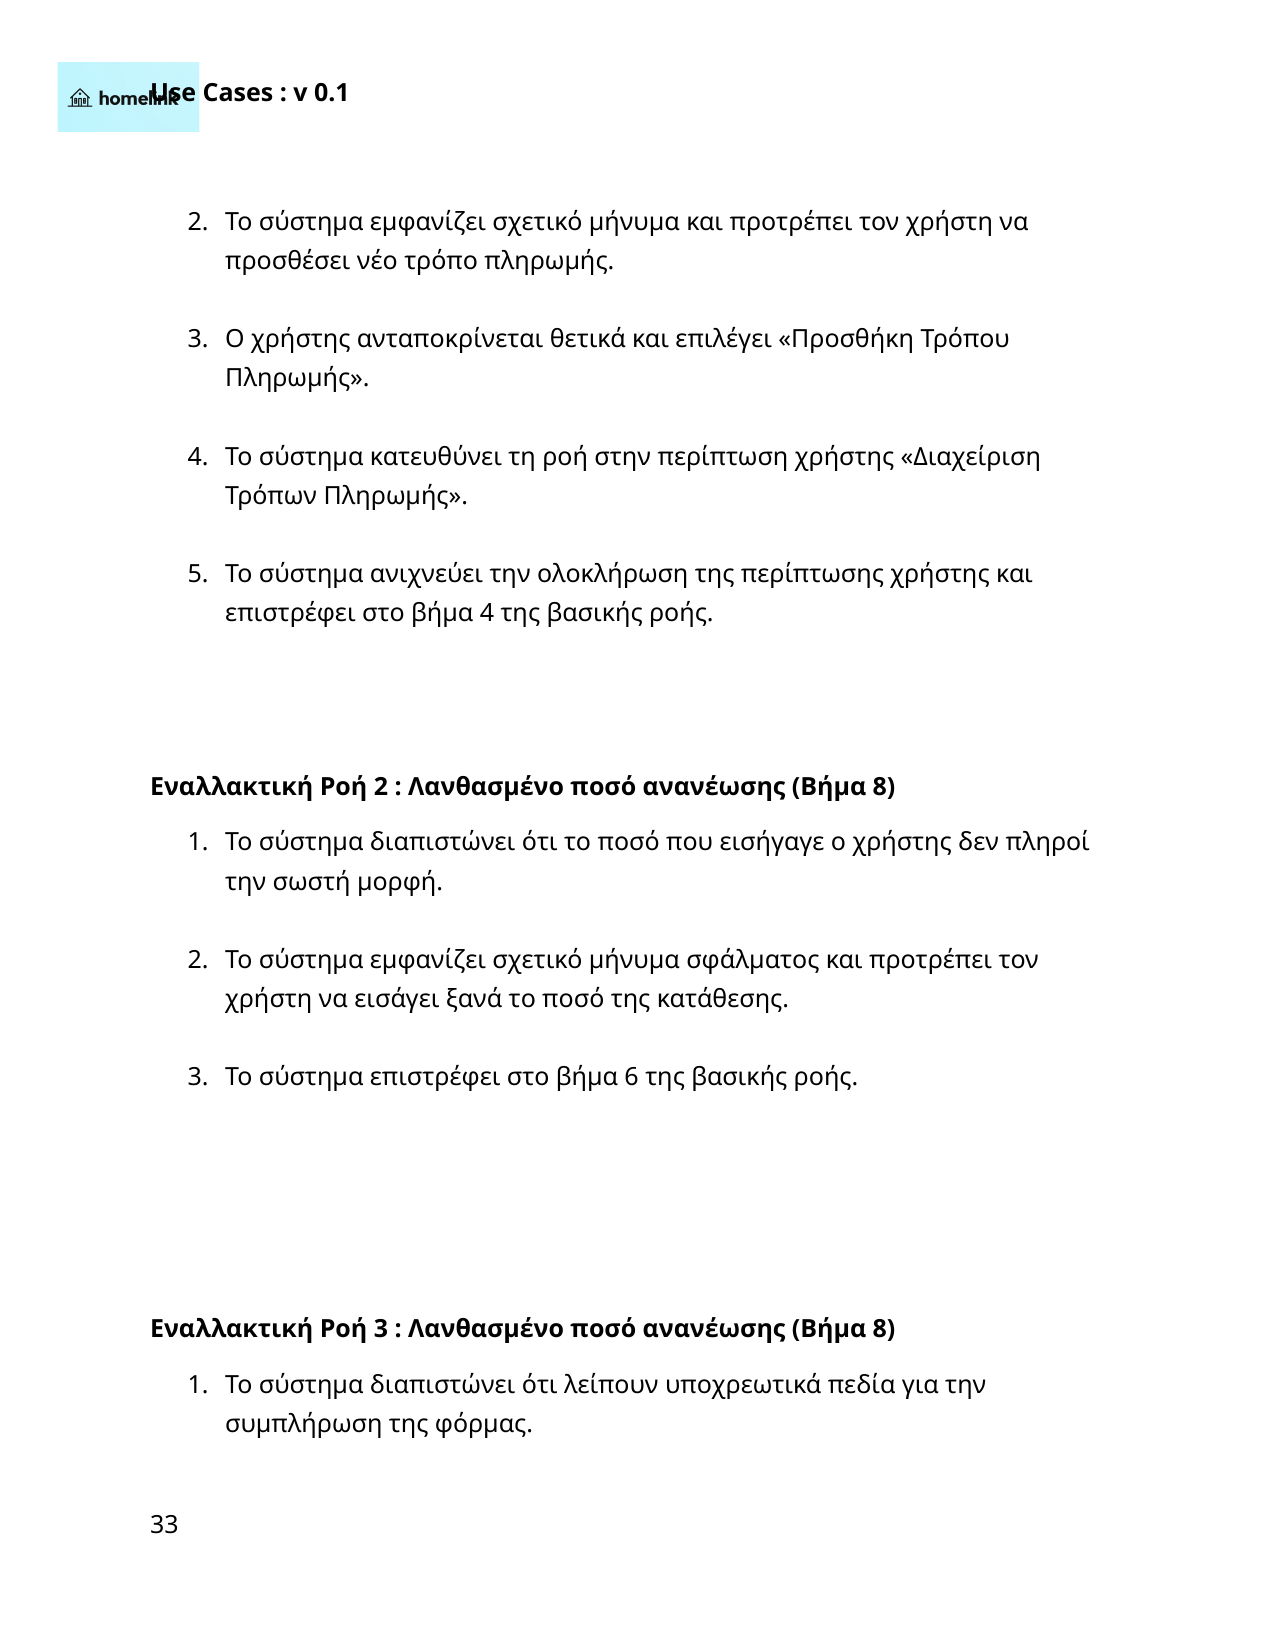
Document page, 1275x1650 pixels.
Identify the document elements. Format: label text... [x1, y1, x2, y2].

picture [57, 62, 200, 132]
list Το σύστημα κατευθύνει τη ροή στην περίπτωση χρήστης «Διαχείριση Τρόπων Πληρωμής». [187, 438, 1125, 511]
list Το σύστημα εμφανίζει σχετικό μήνυμα σφάλματος και προτρέπει τον χρήστη να εισάγει ξανά το ποσό της κατάθεσης. [187, 942, 1125, 1015]
text Εναλλακτική Ροή 2 : Λανθασμένο ποσό ανανέωσης (Βήμα 8) [150, 768, 1125, 802]
list Το σύστημα εμφανίζει σχετικό μήνυμα και προτρέπει τον χρήστη να προσθέσει νέο τρόπο πληρωμής. [187, 203, 1125, 276]
list Το σύστημα διαπιστώνει ότι λείπουν υποχρεωτικά πεδία για την συμπλήρωση της φόρμας. [187, 1367, 1125, 1440]
list Το σύστημα διαπιστώνει ότι το ποσό που εισήγαγε ο χρήστης δεν πληροί την σωστή μορφή. [187, 824, 1125, 897]
list Το σύστημα επιστρέφει στο βήμα 6 της βασικής ροής. [187, 1059, 1125, 1093]
list Το σύστημα ανιχνεύει την ολοκλήρωση της περίπτωσης χρήστης και επιστρέφει στο βήμα 4 της βασικής ροής. [187, 556, 1125, 629]
text Εναλλακτική Ροή 3 : Λανθασμένο ποσό ανανέωσης (Βήμα 8) [150, 1311, 1125, 1345]
list Ο χρήστης ανταποκρίνεται θετικά και επιλέγει «Προσθήκη Τρόπου Πληρωμής». [187, 321, 1125, 394]
